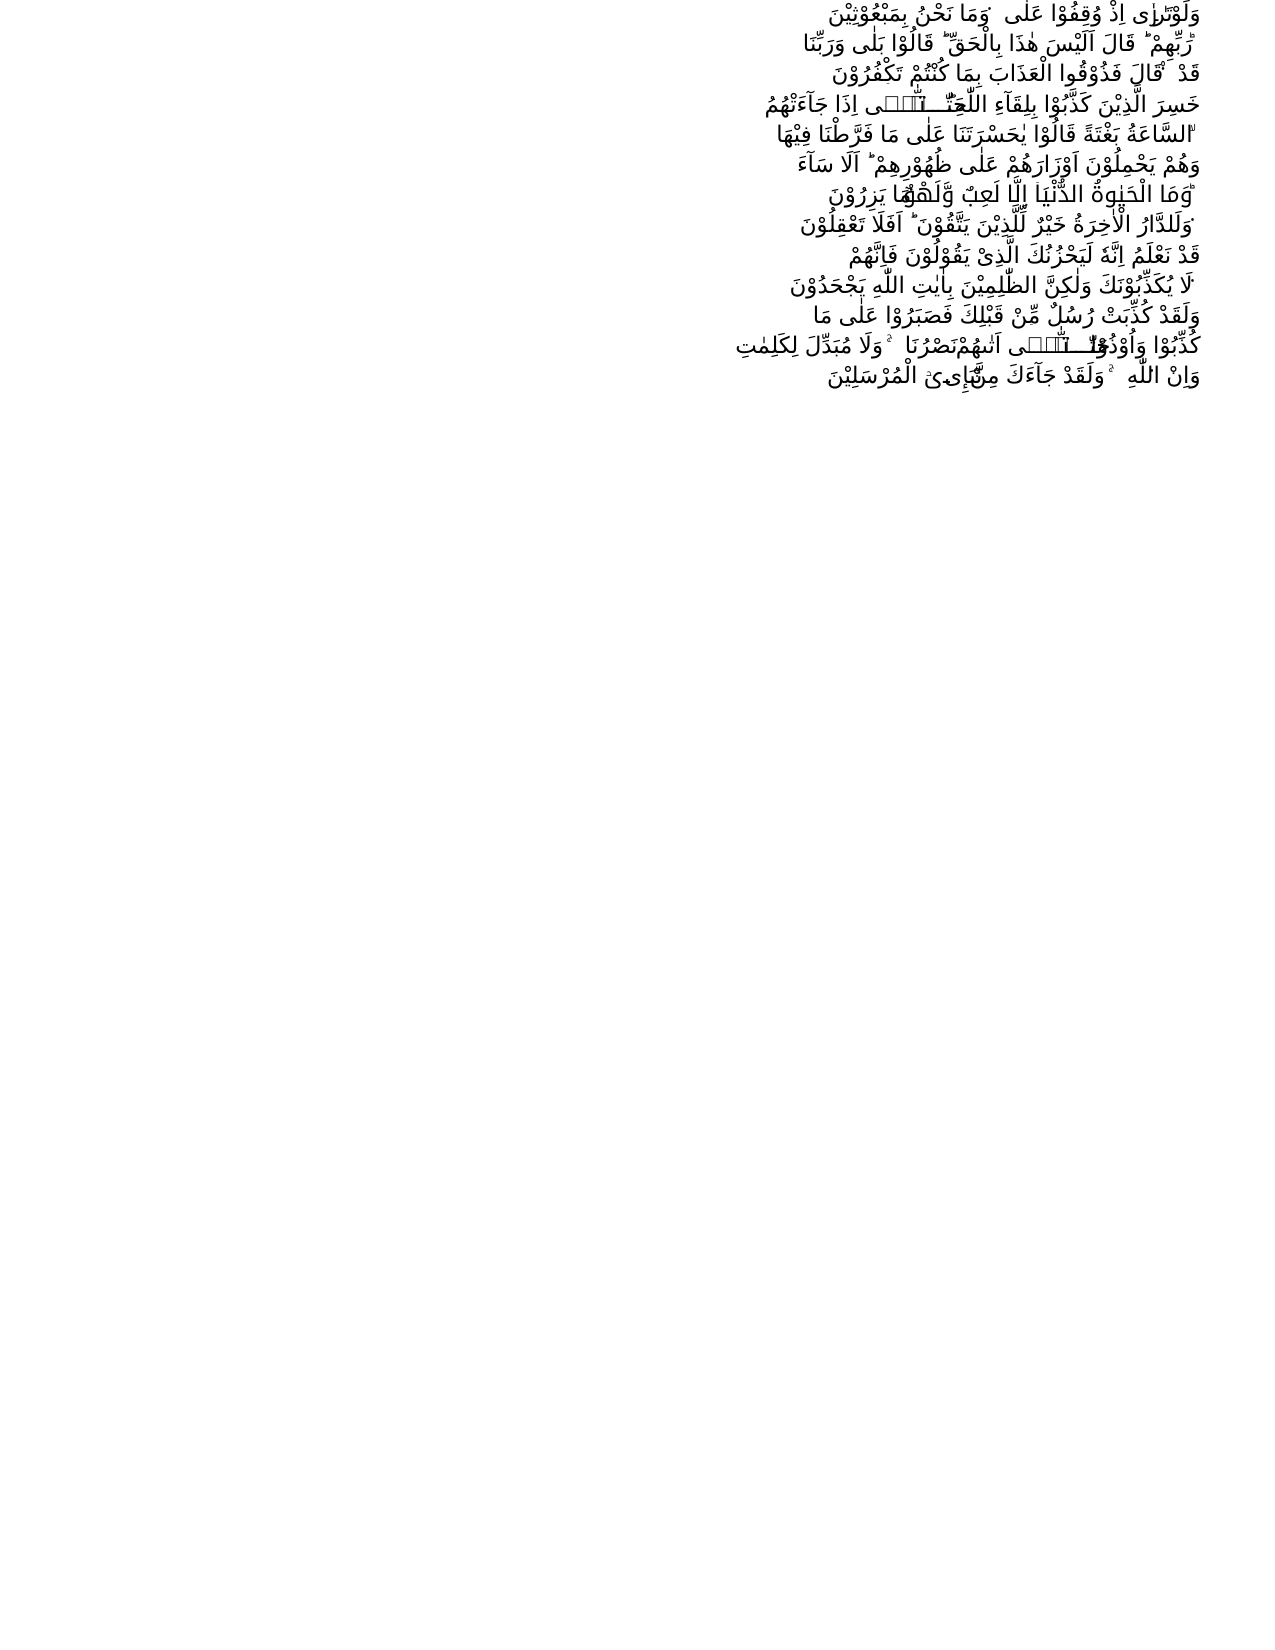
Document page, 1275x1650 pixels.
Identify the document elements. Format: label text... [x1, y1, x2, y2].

text وَلَقَدْ كُذِّبَتْ رُسُلٌ مِّنْ قَبْلِكَ فَصَبَرُوْا عَلٰی مَا [75, 302, 1200, 328]
text مَا یَزِرُوْنَ ۟ وَمَا الْحَیٰوةُ الدُّنْیَاۤ اِلَّا لَعِبٌ وَّلَهْوٌ ؕ [75, 181, 1200, 208]
text وَهُمْ یَحْمِلُوْنَ اَوْزَارَهُمْ عَلٰی ظُهُوْرِهِمْ ؕ اَلَا سَآءَ [75, 151, 1200, 177]
text كُذِّبُوْا وَاُوْذُوْا حَتّٰۤی اَتٰىهُمْ نَصْرُنَا ۚ وَلَا مُبَدِّلَ لِكَلِمٰتِ [75, 332, 1200, 359]
text وَمَا نَحْنُ بِمَبْعُوْثِیْنَ ۟ وَلَوْ تَرٰۤی اِذْ وُقِفُوْا عَلٰی [75, 0, 1200, 26]
text اللّٰهِ ۚ وَلَقَدْ جَآءَكَ مِنْ نَّبَإِىۡ الْمُرْسَلِیْنَ ۟ وَاِنْ [75, 362, 1200, 389]
text قَدْ نَعْلَمُ اِنَّهٗ لَیَحْزُنُكَ الَّذِیْ یَقُوْلُوْنَ فَاِنَّهُمْ [75, 242, 1200, 268]
text السَّاعَةُ بَغْتَةً قَالُوْا یٰحَسْرَتَنَا عَلٰی مَا فَرَّطْنَا فِیْهَا ۙ [75, 121, 1200, 147]
text لَا یُكَذِّبُوْنَكَ وَلٰكِنَّ الظّٰلِمِیْنَ بِاٰیٰتِ اللّٰهِ یَجْحَدُوْنَ ۟ [75, 272, 1200, 298]
text قَالَ فَذُوْقُوا الْعَذَابَ بِمَا كُنْتُمْ تَكْفُرُوْنَ ۟۠ قَدْ [75, 60, 1200, 87]
text خَسِرَ الَّذِیْنَ كَذَّبُوْا بِلِقَآءِ اللّٰهِ ؕ حَتّٰۤی اِذَا جَآءَتْهُمُ [75, 91, 1200, 117]
text رَبِّهِمْ ؕ قَالَ اَلَیْسَ هٰذَا بِالْحَقِّ ؕ قَالُوْا بَلٰی وَرَبِّنَا ؕ [75, 30, 1200, 57]
text وَلَلدَّارُ الْاٰخِرَةُ خَیْرٌ لِّلَّذِیْنَ یَتَّقُوْنَ ؕ اَفَلَا تَعْقِلُوْنَ ۟ [75, 211, 1200, 238]
